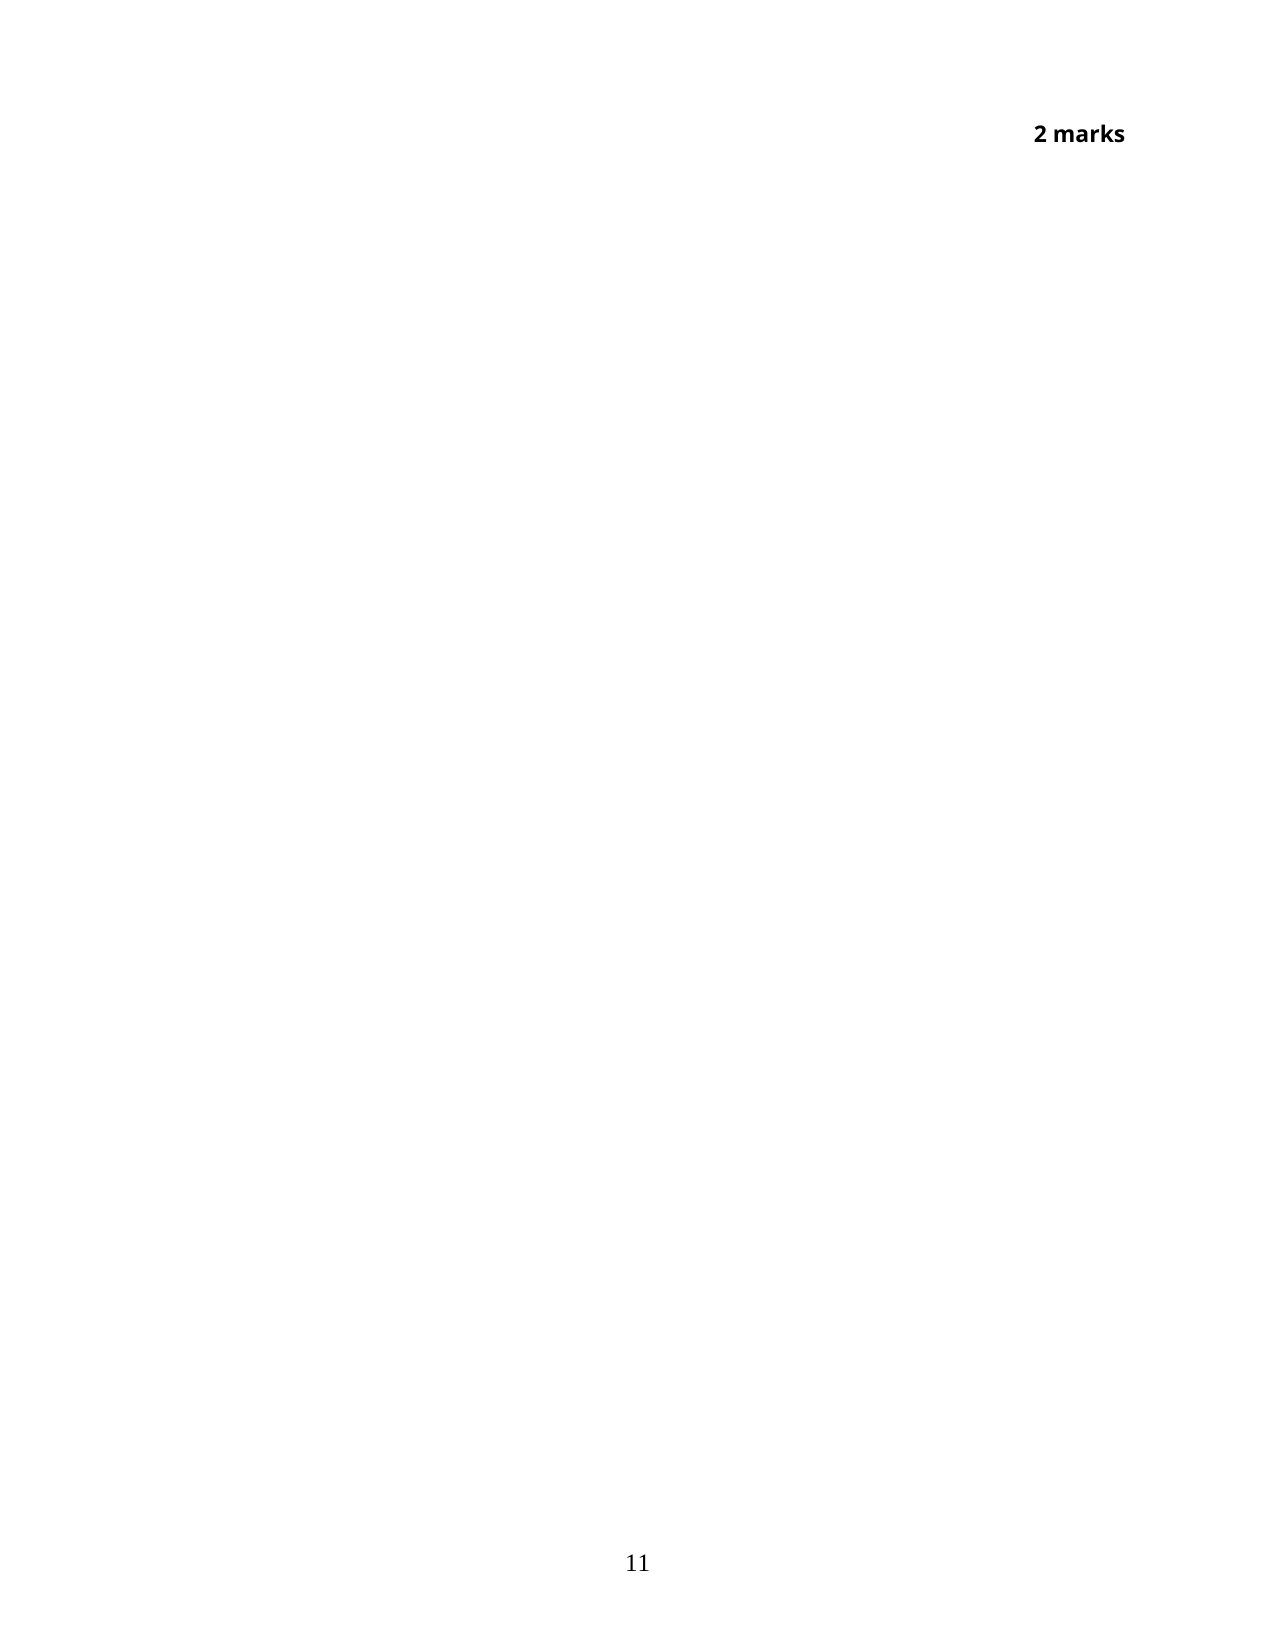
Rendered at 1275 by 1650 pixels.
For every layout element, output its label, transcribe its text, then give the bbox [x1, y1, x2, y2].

text 2 marks [150, 118, 1125, 149]
